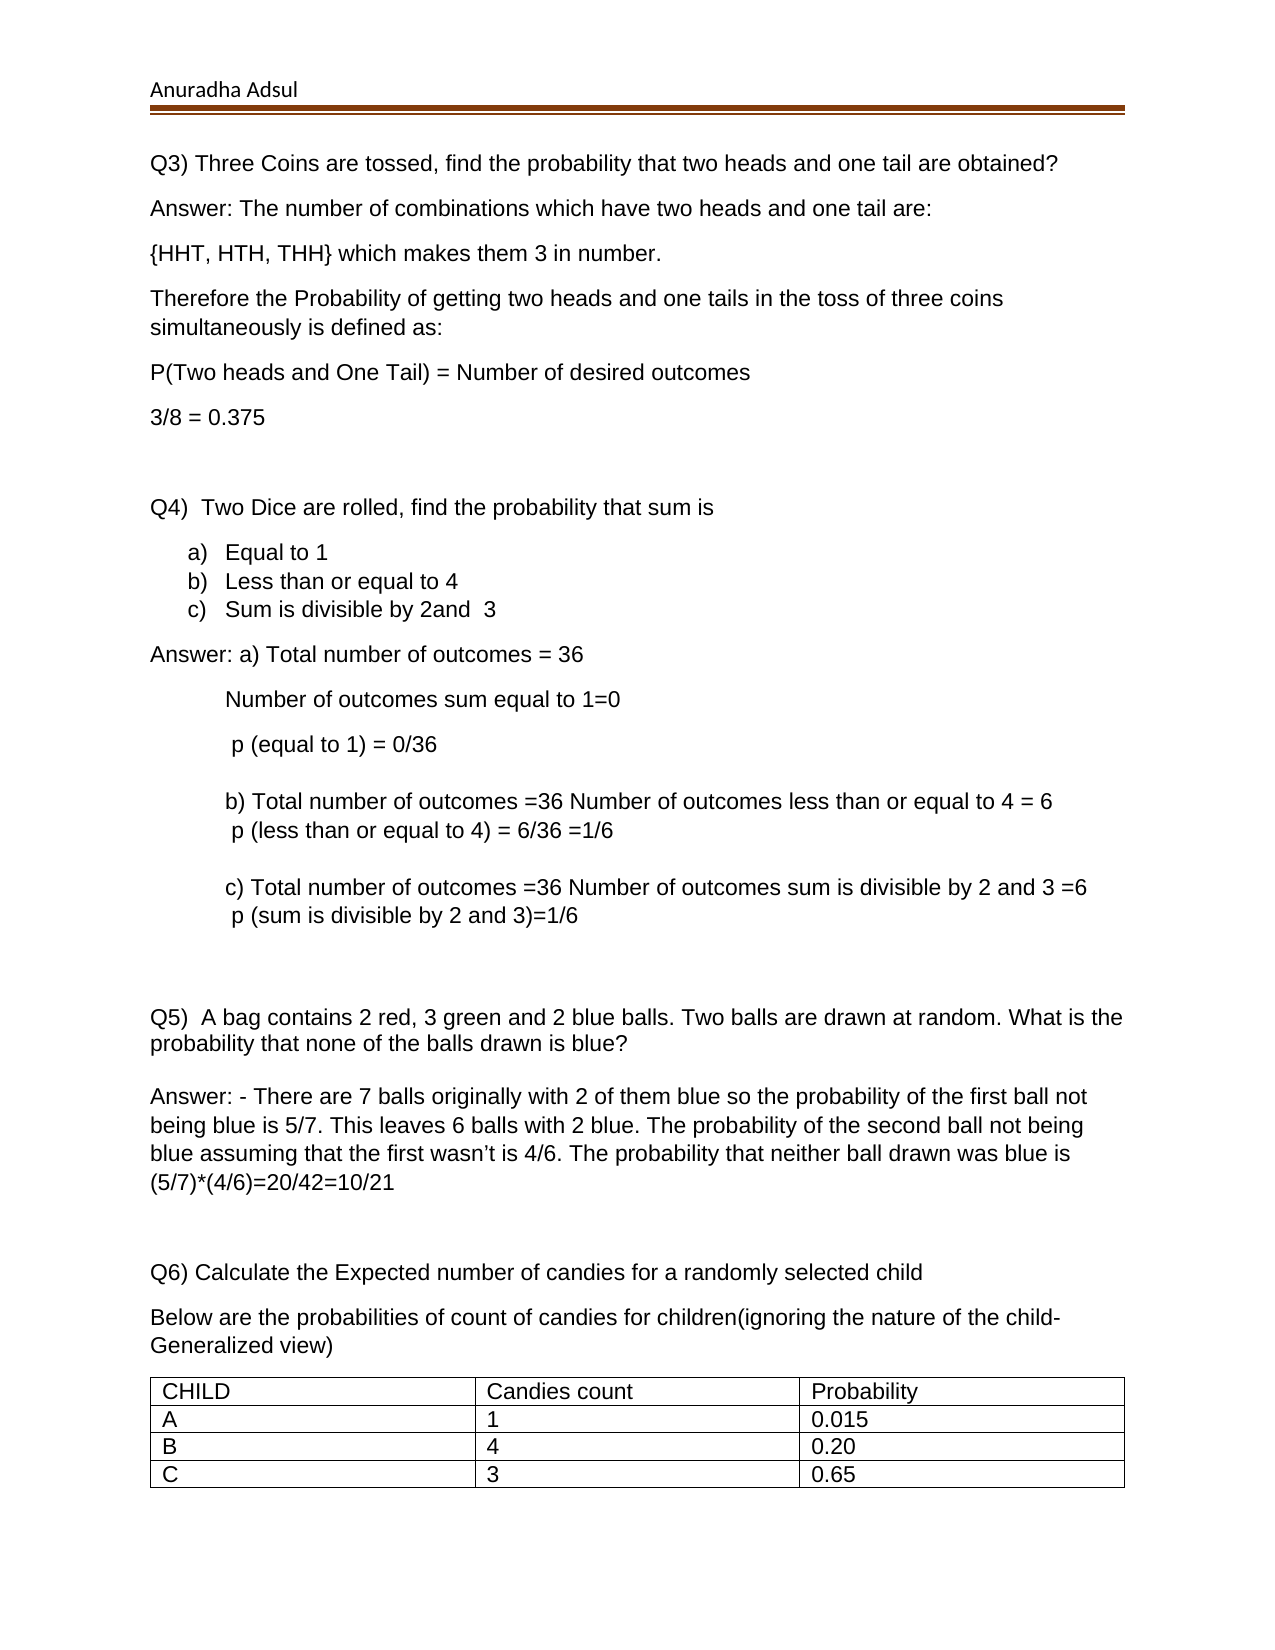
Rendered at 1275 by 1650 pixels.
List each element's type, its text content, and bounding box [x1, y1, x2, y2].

table_header Candies count [476, 1378, 799, 1405]
table_cell A [151, 1406, 475, 1432]
list p (sum is divisible by 2 and 3)=1/6 [225, 902, 1125, 928]
table_cell 1 [476, 1406, 799, 1432]
text Q4) Two Dice are rolled, find the probability that sum is [150, 494, 1125, 521]
text Number of outcomes sum equal to 1=0 [150, 686, 1125, 713]
text Therefore the Probability of getting two heads and one tails in the toss of three coins simultaneously is defined as: [150, 285, 1125, 340]
table_cell 0.015 [800, 1406, 1124, 1432]
list Less than or equal to 4 [187, 568, 1125, 594]
table_cell B [151, 1433, 475, 1459]
table_header CHILD [151, 1378, 475, 1405]
table_cell 0.20 [800, 1433, 1124, 1459]
list p (equal to 1) = 0/36 [225, 731, 1125, 758]
text P(Two heads and One Tail) = Number of desired outcomes [150, 359, 1125, 385]
table_cell 3 [476, 1461, 799, 1487]
list c) Total number of outcomes =36 Number of outcomes sum is divisible by 2 and 3 =6 [225, 874, 1125, 900]
text Answer: a) Total number of outcomes = 36 [150, 641, 1125, 668]
table_cell 0.65 [800, 1461, 1124, 1487]
list Equal to 1 [187, 539, 1125, 566]
list b) Total number of outcomes =36 Number of outcomes less than or equal to 4 = 6 [225, 788, 1125, 815]
text {HHT, HTH, THH} which makes them 3 in number. [150, 240, 1125, 267]
text Q3) Three Coins are tossed, find the probability that two heads and one tail are obtained? [150, 150, 1125, 176]
text Answer: - There are 7 balls originally with 2 of them blue so the probability of the first ball not being blue is 5/7. This leaves 6 balls with 2 blue. The probability of the second ball not being blue assuming that the first wasn’t is 4/6. The probability that neither ball drawn was blue is (5/7)*(4/6)=20/42=10/21 [150, 1083, 1125, 1195]
list Sum is divisible by 2and 3 [187, 596, 1125, 622]
table_cell 4 [476, 1433, 799, 1459]
text Answer: The number of combinations which have two heads and one tail are: [150, 195, 1125, 221]
table_cell C [151, 1461, 475, 1487]
text Q5) A bag contains 2 red, 3 green and 2 blue balls. Two balls are drawn at random. What is the probability that none of the balls drawn is blue? [150, 1004, 1125, 1057]
table_header Probability [800, 1378, 1124, 1405]
list p (less than or equal to 4) = 6/36 =1/6 [225, 817, 1125, 843]
text 3/8 = 0.375 [150, 404, 1125, 430]
text Q6) Calculate the Expected number of candies for a randomly selected child [150, 1259, 1125, 1285]
text Below are the probabilities of count of candies for children(ignoring the nature of the child-Generalized view) [150, 1304, 1125, 1358]
